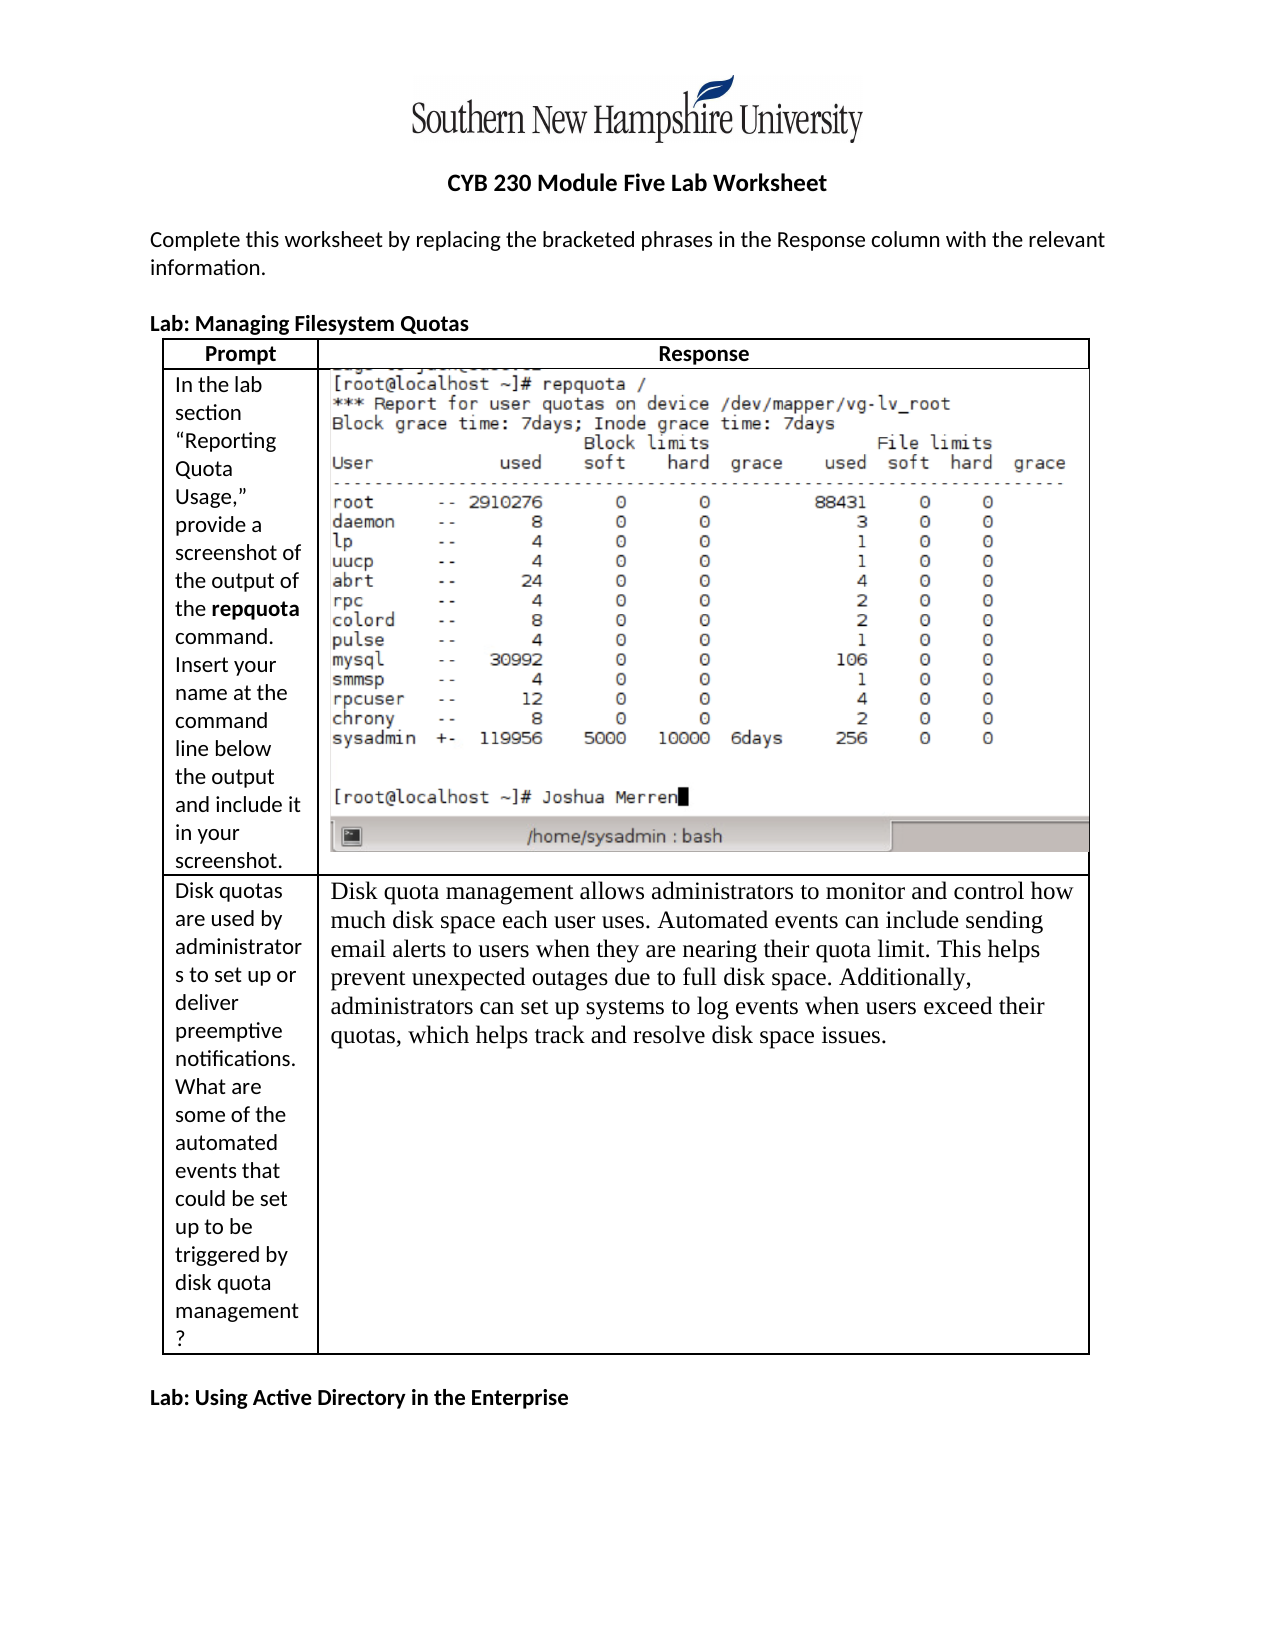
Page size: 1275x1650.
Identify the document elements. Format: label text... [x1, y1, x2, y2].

subtitle Lab: Using Active Directory in the Enterprise [150, 1383, 1125, 1411]
table_cell In the lab section “Reporting Quota Usage,” provide a screenshot of the output of the repquota command. Insert your name at the command line below the output and include it in your screenshot. [164, 370, 317, 874]
table_cell Disk quota management allows administrators to monitor and control how much disk space each user uses. Automated events can include sending email alerts to users when they are nearing their quota limit. This helps prevent unexpected outages due to full disk space. Additionally, administrators can set up systems to log events when users exceed their quotas, which helps track and resolve disk space issues. [319, 876, 1088, 1352]
picture [412, 75, 863, 143]
table_header Response [319, 340, 1088, 368]
table_cell [319, 370, 1088, 874]
table_cell Disk quotas are used by administrators to set up or deliver preemptive notifications. What are some of the automated events that could be set up to be triggered by disk quota management? [164, 876, 317, 1352]
text Complete this worksheet by replacing the bracketed phrases in the Response column with the relevant information. [150, 225, 1125, 281]
subtitle Lab: Managing Filesystem Quotas [150, 309, 1125, 337]
table_header Prompt [164, 340, 317, 368]
subtitle CYB 230 Module Five Lab Worksheet [150, 167, 1125, 197]
picture [330, 369, 1090, 852]
